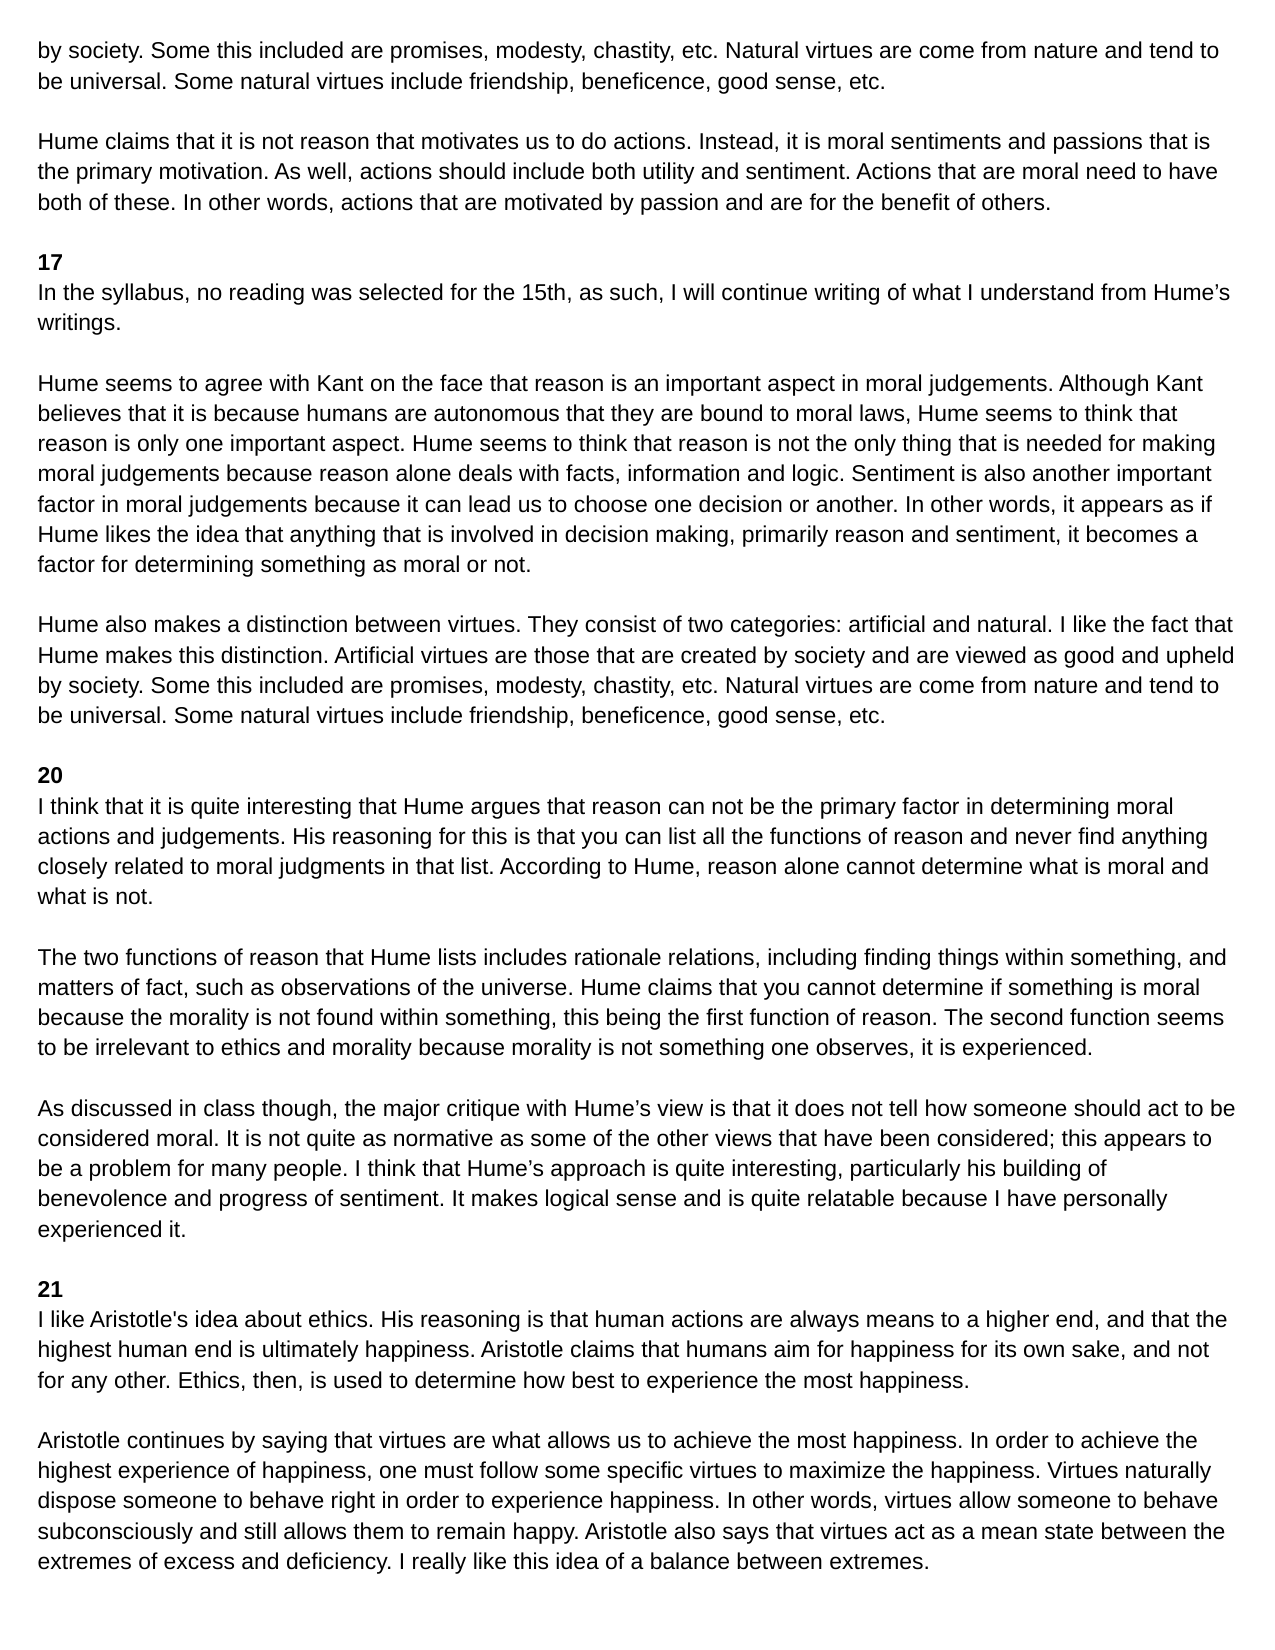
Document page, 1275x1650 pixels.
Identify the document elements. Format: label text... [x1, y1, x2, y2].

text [37, 37, 1237, 94]
text Hume also makes a distinction between virtues. They consist of two categories: artificial and natural. I like the fact that Hume makes this distinction. Artificial virtues are those that are created by society and are viewed as good and upheld by society. Some this included are promises, modesty, chastity, etc. Natural virtues are come from nature and tend to be universal. Some natural virtues include friendship, beneficence, good sense, etc. [37, 611, 1237, 728]
text In the syllabus, no reading was selected for the 15th, as such, I will continue writing of what I understand from Hume’s writings. [37, 279, 1237, 336]
text Hume claims that it is not reason that motivates us to do actions. Instead, it is moral sentiments and passions that is the primary motivation. As well, actions should include both utility and sentiment. Actions that are moral need to have both of these. In other words, actions that are motivated by passion and are for the benefit of others. [37, 128, 1237, 215]
text Hume seems to agree with Kant on the face that reason is an important aspect in moral judgements. Although Kant believes that it is because humans are autonomous that they are bound to moral laws, Hume seems to think that reason is only one important aspect. Hume seems to think that reason is not the only thing that is needed for making moral judgements because reason alone deals with facts, information and logic. Sentiment is also another important factor in moral judgements because it can lead us to choose one decision or another. In other words, it appears as if Hume likes the idea that anything that is involved in decision making, primarily reason and sentiment, it becomes a factor for determining something as moral or not. [37, 370, 1237, 577]
text I think that it is quite interesting that Hume argues that reason can not be the primary factor in determining moral actions and judgements. His reasoning for this is that you can list all the functions of reason and never find anything closely related to moral judgments in that list. According to Hume, reason alone cannot determine what is moral and what is not. [37, 793, 1237, 910]
text 21 [37, 1276, 1237, 1302]
text 20 [37, 762, 1237, 789]
text I like Aristotle's idea about ethics. His reasoning is that human actions are always means to a higher end, and that the highest human end is ultimately happiness. Aristotle claims that humans aim for happiness for its own sake, and not for any other. Ethics, then, is used to determine how best to experience the most happiness. [37, 1306, 1237, 1393]
text As discussed in class though, the major critique with Hume’s view is that it does not tell how someone should act to be considered moral. It is not quite as normative as some of the other views that have been considered; this appears to be a problem for many people. I think that Hume’s approach is quite interesting, particularly his building of benevolence and progress of sentiment. It makes logical sense and is quite relatable because I have personally experienced it. [37, 1095, 1237, 1242]
text The two functions of reason that Hume lists includes rationale relations, including finding things within something, and matters of fact, such as observations of the universe. Hume claims that you cannot determine if something is moral because the morality is not found within something, this being the first function of reason. The second function seems to be irrelevant to ethics and morality because morality is not something one observes, it is experienced. [37, 944, 1237, 1061]
text 17 [37, 249, 1237, 275]
